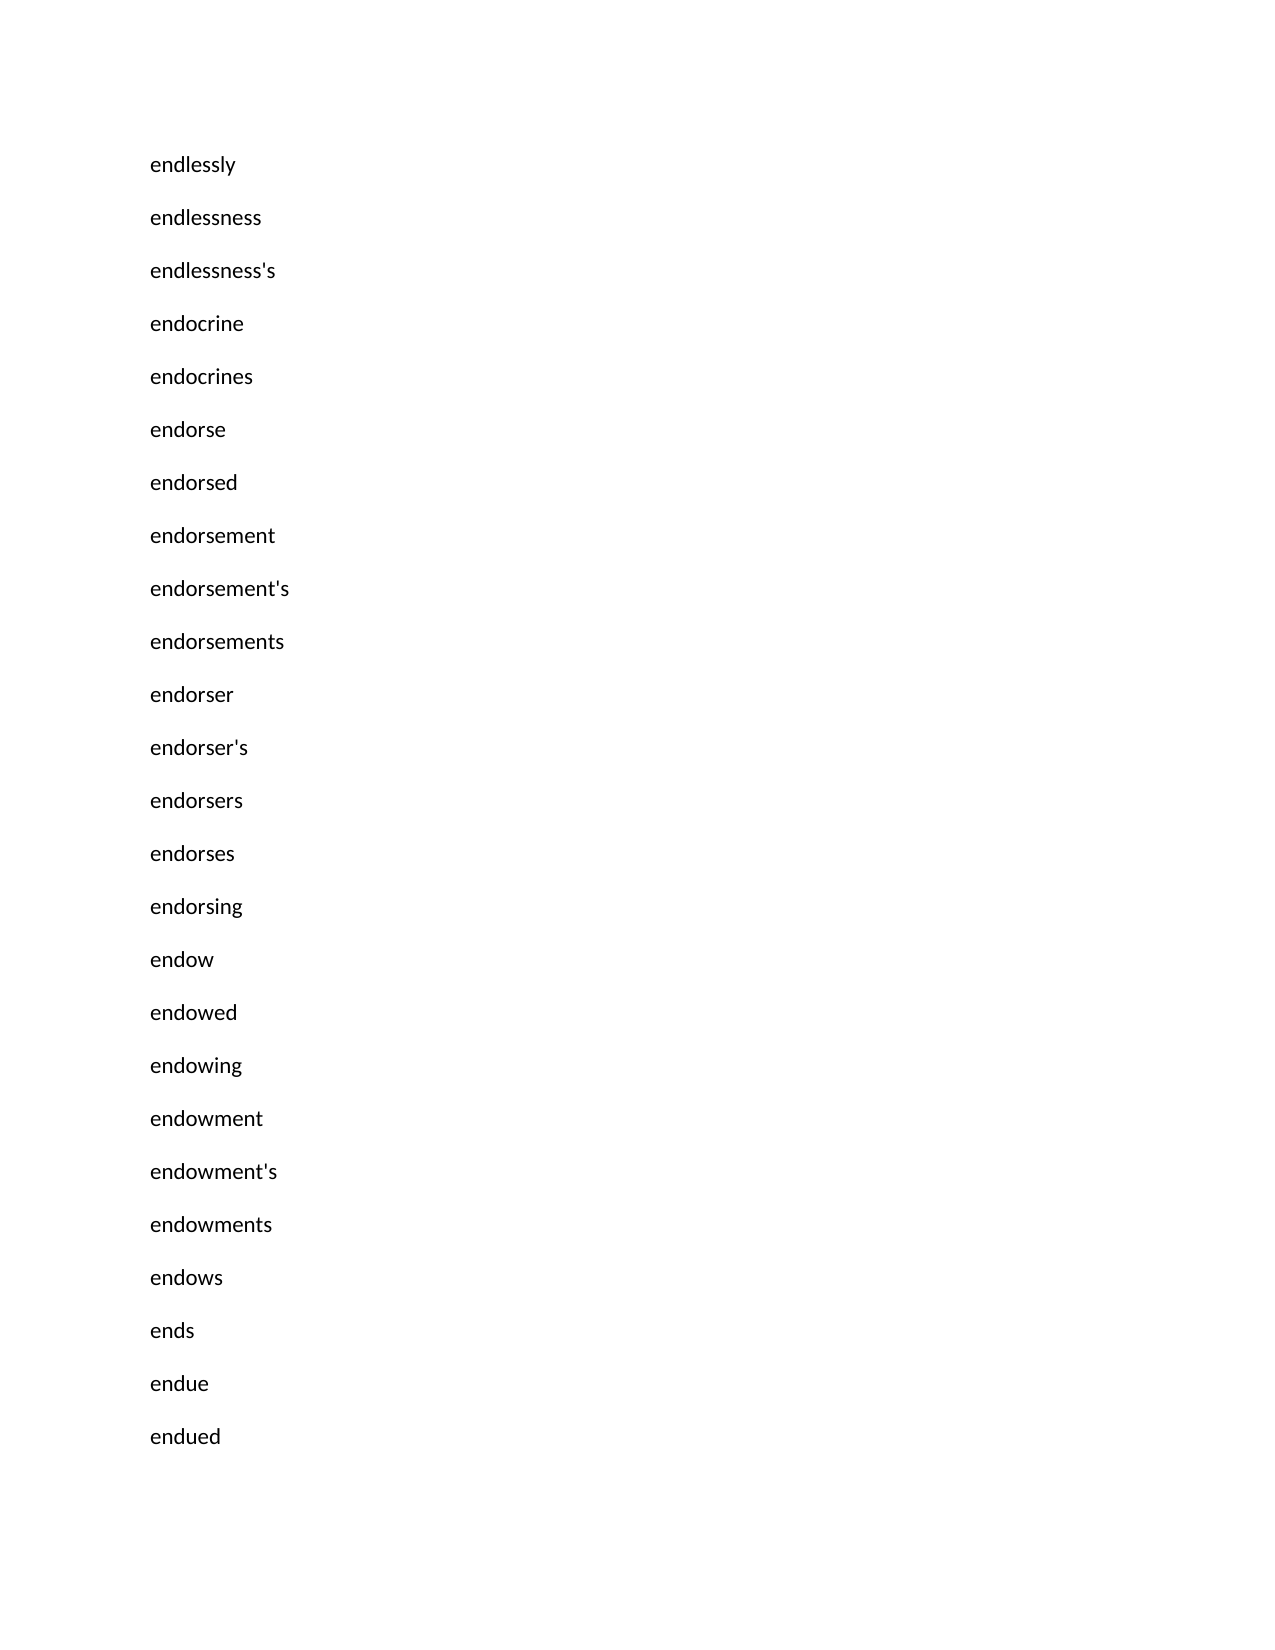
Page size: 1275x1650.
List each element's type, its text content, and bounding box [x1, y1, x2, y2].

text endowed [150, 998, 1125, 1026]
text endorsing [150, 892, 1125, 920]
text endorser [150, 680, 1125, 708]
text endlessness [150, 203, 1125, 231]
text endorsement [150, 521, 1125, 549]
text endorse [150, 415, 1125, 443]
text endow [150, 945, 1125, 973]
text endocrines [150, 362, 1125, 390]
text endorser's [150, 733, 1125, 761]
text endlessness's [150, 256, 1125, 284]
text endorsement's [150, 574, 1125, 602]
text endowments [150, 1210, 1125, 1238]
text endorsed [150, 468, 1125, 496]
text endocrine [150, 309, 1125, 337]
text ends [150, 1316, 1125, 1344]
text endorses [150, 839, 1125, 867]
text endued [150, 1422, 1125, 1451]
text endorsers [150, 786, 1125, 814]
text endue [150, 1369, 1125, 1397]
text endowment [150, 1104, 1125, 1132]
text endowing [150, 1051, 1125, 1079]
text endlessly [150, 150, 1125, 178]
text endows [150, 1263, 1125, 1291]
text endorsements [150, 627, 1125, 655]
text endowment's [150, 1157, 1125, 1185]
